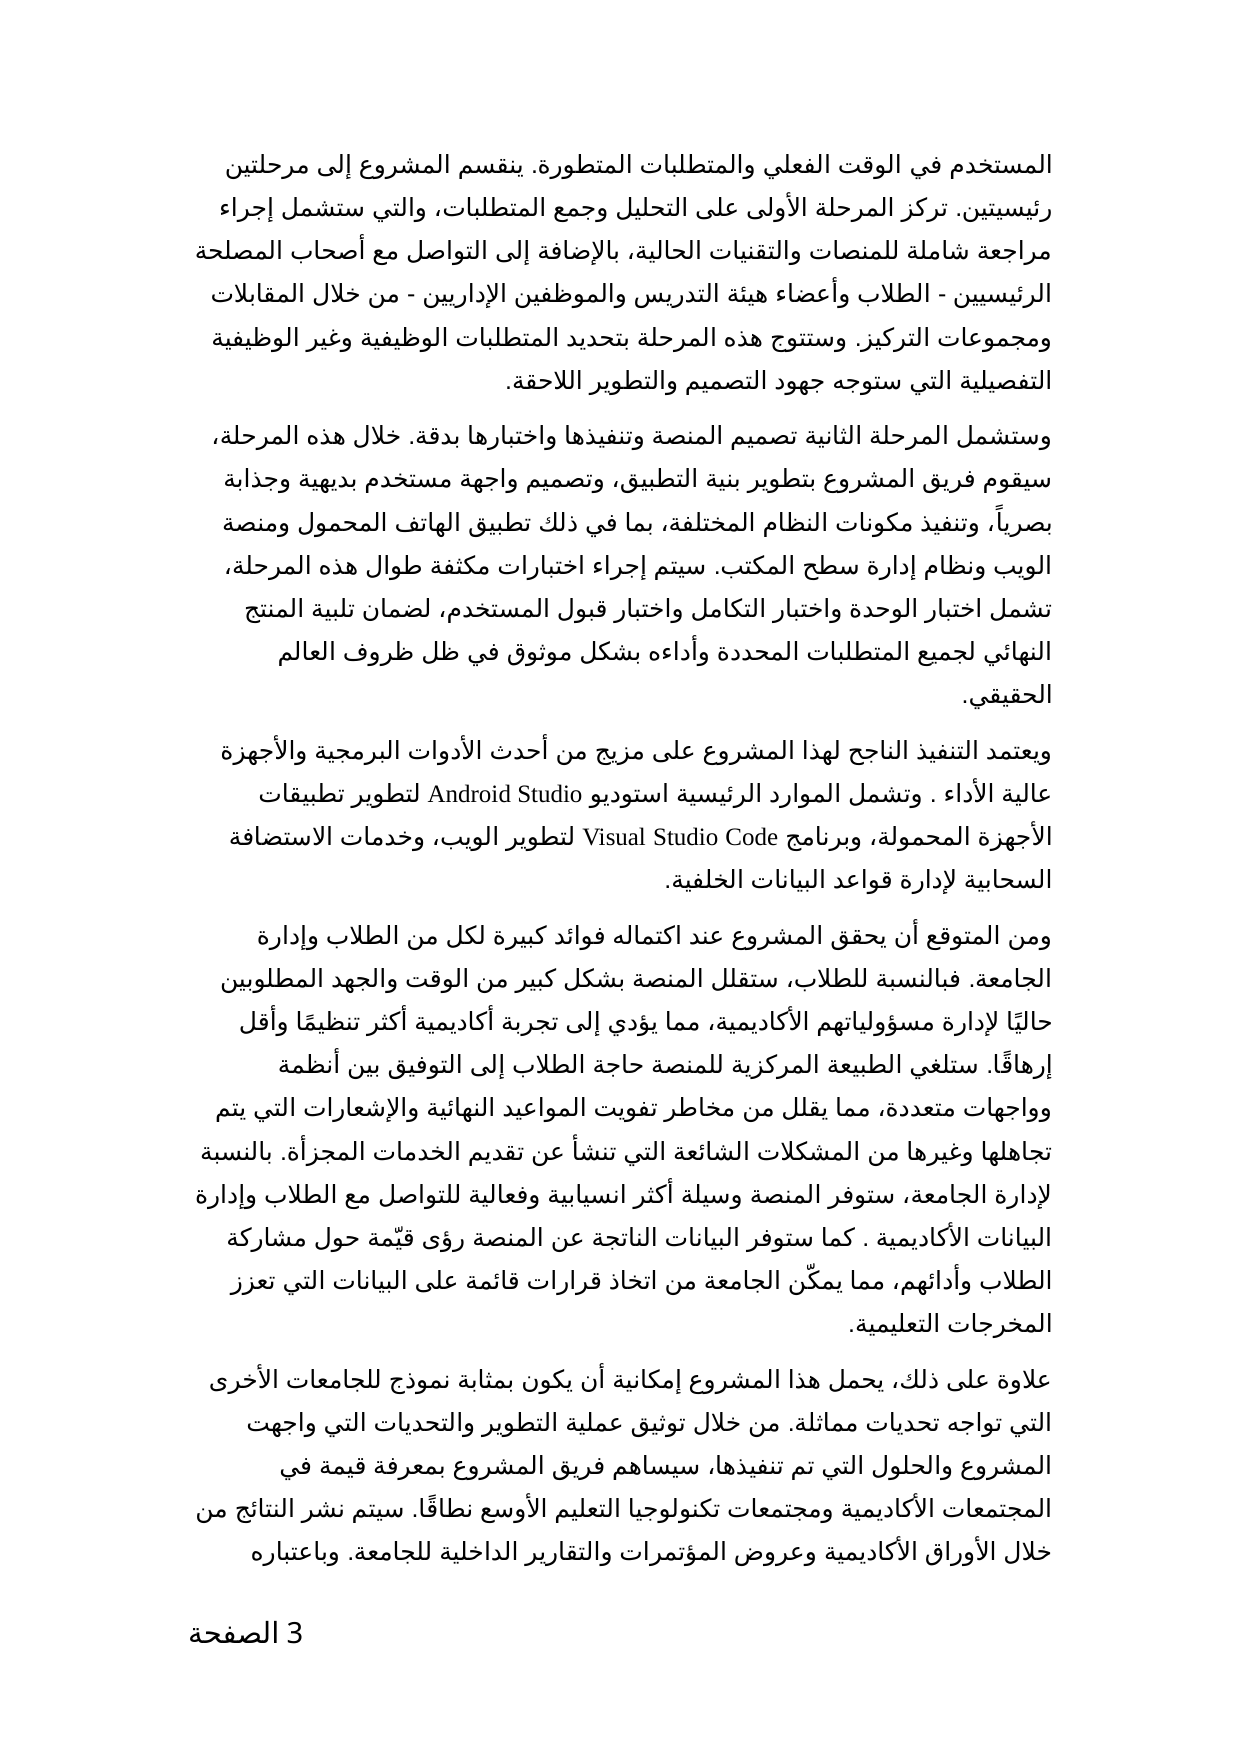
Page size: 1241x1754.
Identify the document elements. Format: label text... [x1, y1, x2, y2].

text ومن المتوقع أن يحقق المشروع عند اكتماله فوائد كبيرة لكل من الطلاب وإدارة الجامعة. فبالنسبة للطلاب، ستقلل المنصة بشكل كبير من الوقت والجهد المطلوبين حاليًا لإدارة مسؤولياتهم الأكاديمية، مما يؤدي إلى تجربة أكاديمية أكثر تنظيمًا وأقل إرهاقًا. ستلغي الطبيعة المركزية للمنصة حاجة الطلاب إلى التوفيق بين أنظمة وواجهات متعددة، مما يقلل من مخاطر تفويت المواعيد النهائية والإشعارات التي يتم تجاهلها وغيرها من المشكلات الشائعة التي تنشأ عن تقديم الخدمات المجزأة. بالنسبة لإدارة الجامعة، ستوفر المنصة وسيلة أكثر انسيابية وفعالية للتواصل مع الطلاب وإدارة البيانات الأكاديمية . كما ستوفر البيانات الناتجة عن المنصة رؤى قيّمة حول مشاركة الطلاب وأدائهم، مما يمكّن الجامعة من اتخاذ قرارات قائمة على البيانات التي تعزز المخرجات التعليمية. [187, 921, 1053, 1338]
text وستشمل المرحلة الثانية تصميم المنصة وتنفيذها واختبارها بدقة. خلال هذه المرحلة، سيقوم فريق المشروع بتطوير بنية التطبيق، وتصميم واجهة مستخدم بديهية وجذابة بصرياً، وتنفيذ مكونات النظام المختلفة، بما في ذلك تطبيق الهاتف المحمول ومنصة الويب ونظام إدارة سطح المكتب. سيتم إجراء اختبارات مكثفة طوال هذه المرحلة، تشمل اختبار الوحدة واختبار التكامل واختبار قبول المستخدم، لضمان تلبية المنتج النهائي لجميع المتطلبات المحددة وأداءه بشكل موثوق في ظل ظروف العالم الحقيقي. [187, 421, 1053, 709]
text ويعتمد التنفيذ الناجح لهذا المشروع على مزيج من أحدث الأدوات البرمجية والأجهزة عالية الأداء . وتشمل الموارد الرئيسية استوديو Android Studio لتطوير تطبيقات الأجهزة المحمولة، وبرنامج Visual Studio Code لتطوير الويب، وخدمات الاستضافة السحابية لإدارة قواعد البيانات الخلفية. [187, 736, 1053, 894]
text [187, 150, 1053, 394]
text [187, 1364, 1053, 1566]
